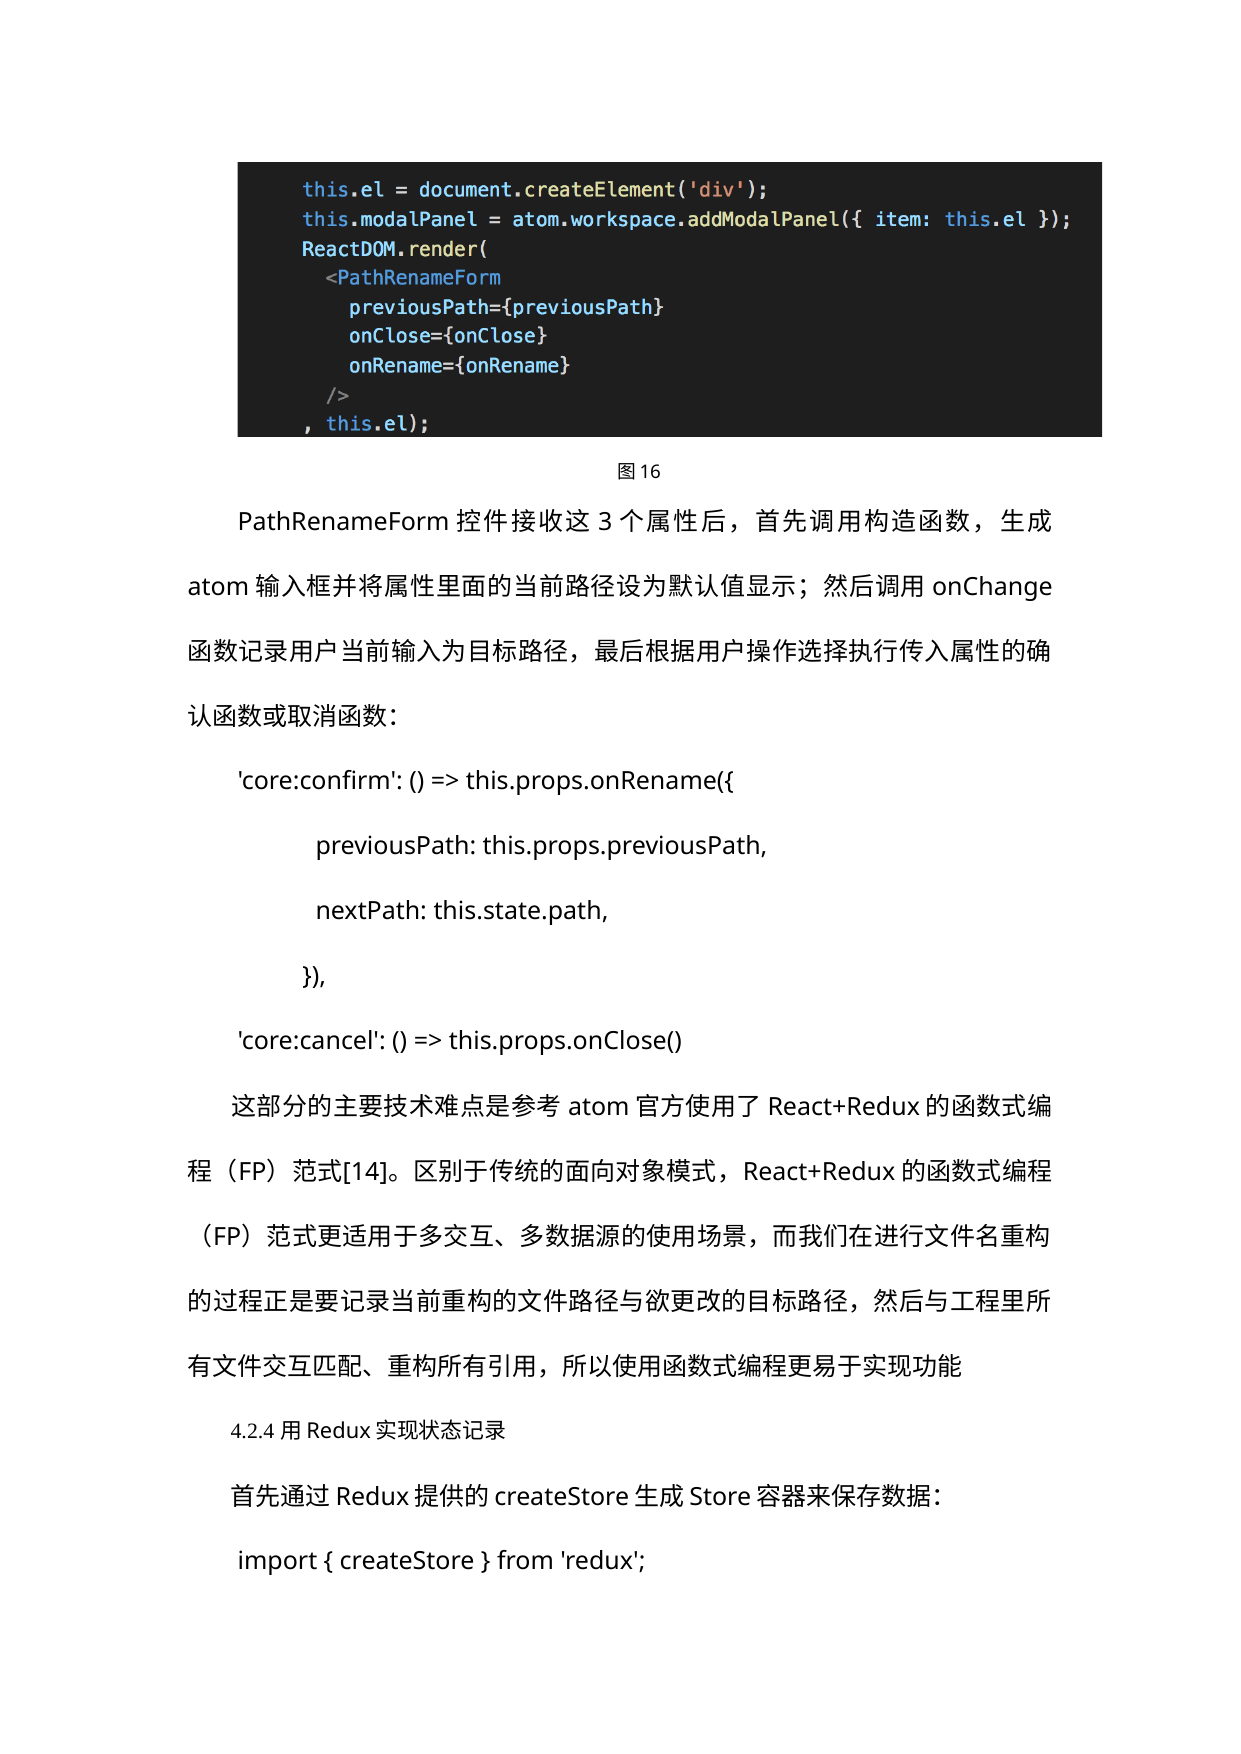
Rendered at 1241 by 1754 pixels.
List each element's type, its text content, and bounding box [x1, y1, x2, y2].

text 'core:cancel': () => this.props.onClose() [187, 1007, 1053, 1072]
text previousPath: this.props.previousPath, [187, 812, 1053, 877]
text import { createStore } from 'redux'; [187, 1527, 1053, 1592]
text 这部分的主要技术难点是参考atom官方使用了React+Redux的函数式编程（FP）范式[14]。区别于传统的面向对象模式，React+Redux的函数式编程（FP）范式更适用于多交互、多数据源的使用场景，而我们在进行文件名重构的过程正是要记录当前重构的文件路径与欲更改的目标路径，然后与工程里所有文件交互匹配、重构所有引用，所以使用函数式编程更易于实现功能 [187, 1072, 1053, 1397]
text 'core:confirm': () => this.props.onRename({ [187, 747, 1053, 812]
text PathRenameForm控件接收这3个属性后，首先调用构造函数，生成atom输入框并将属性里面的当前路径设为默认值显示；然后调用onChange函数记录用户当前输入为目标路径，最后根据用户操作选择执行传入属性的确认函数或取消函数： [187, 487, 1053, 747]
text }), [187, 942, 1053, 1007]
text 首先通过Redux提供的createStore生成Store容器来保存数据： [187, 1462, 1053, 1527]
text nextPath: this.state.path, [187, 877, 1053, 942]
picture [237, 162, 1103, 437]
subtitle 4.2.4 用Redux实现状态记录 [187, 1413, 1053, 1446]
text 图16 [187, 454, 1053, 487]
